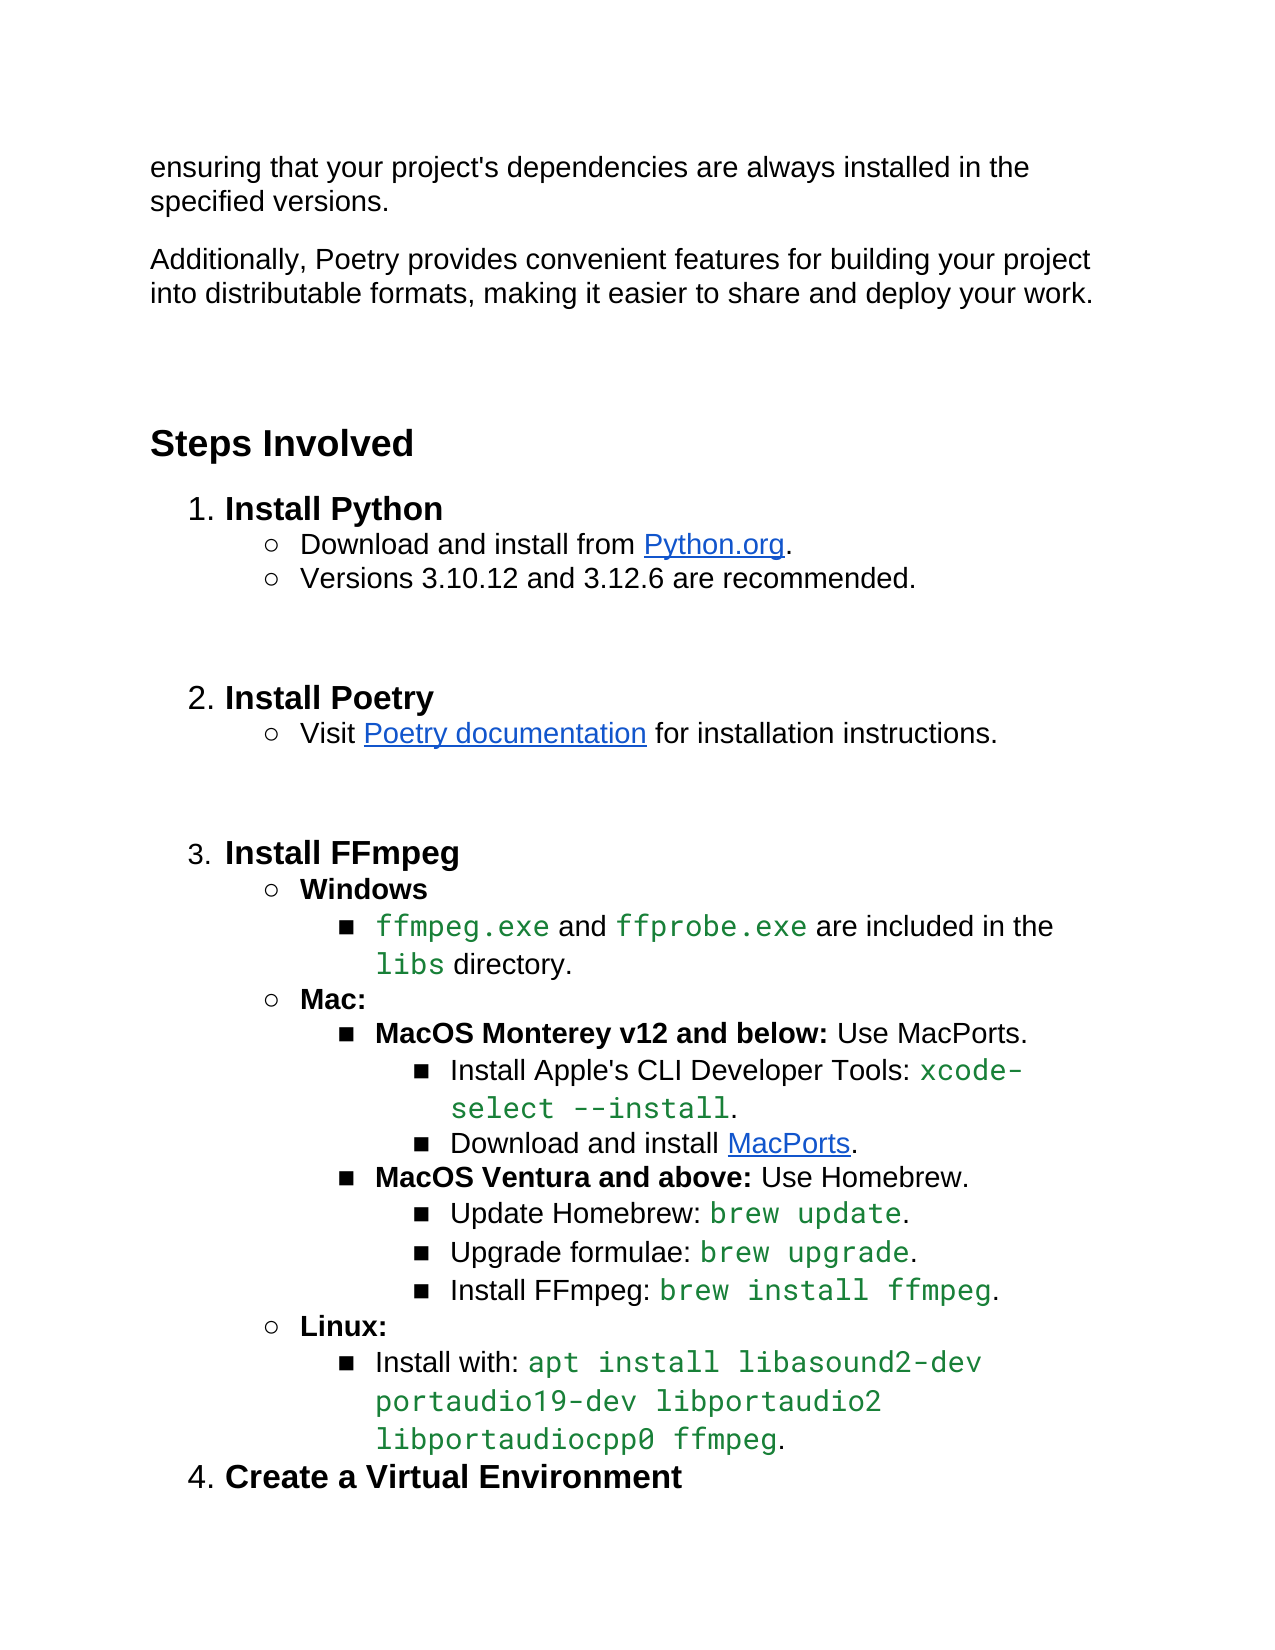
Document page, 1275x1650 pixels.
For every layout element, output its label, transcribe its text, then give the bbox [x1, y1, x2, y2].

list Visit Poetry documentation for installation instructions. [262, 716, 1125, 750]
list Windows [262, 872, 1125, 905]
list Update Homebrew: brew update. [412, 1193, 1125, 1232]
list Mac: [262, 982, 1125, 1016]
list Install Poetry [187, 678, 1125, 716]
list Install Python [187, 489, 1125, 527]
list Upgrade formulae: brew upgrade. [412, 1232, 1125, 1270]
list MacOS Monterey v12 and below: Use MacPorts. [337, 1016, 1125, 1049]
list Install FFmpeg [187, 833, 1125, 872]
list Install Apple's CLI Developer Tools: xcode-select --install. [412, 1049, 1125, 1126]
list Download and install MacPorts. [412, 1126, 1125, 1160]
list Create a Virtual Environment [187, 1457, 1125, 1496]
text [150, 150, 1125, 217]
subtitle Steps Involved [150, 421, 1125, 464]
text Additionally, Poetry provides convenient features for building your project into distributable formats, making it easier to share and deploy your work. [150, 242, 1125, 309]
list MacOS Ventura and above: Use Homebrew. [337, 1160, 1125, 1193]
list ffmpeg.exe and ffprobe.exe are included in the libs directory. [337, 905, 1125, 982]
list Install FFmpeg: brew install ffmpeg. [412, 1270, 1125, 1309]
list Versions 3.10.12 and 3.12.6 are recommended. [262, 561, 1125, 594]
list Download and install from Python.org. [262, 527, 1125, 561]
list Linux: [262, 1309, 1125, 1342]
list Install with: apt install libasound2-dev portaudio19-dev libportaudio2 libportaudiocpp0 ffmpeg. [337, 1342, 1125, 1457]
